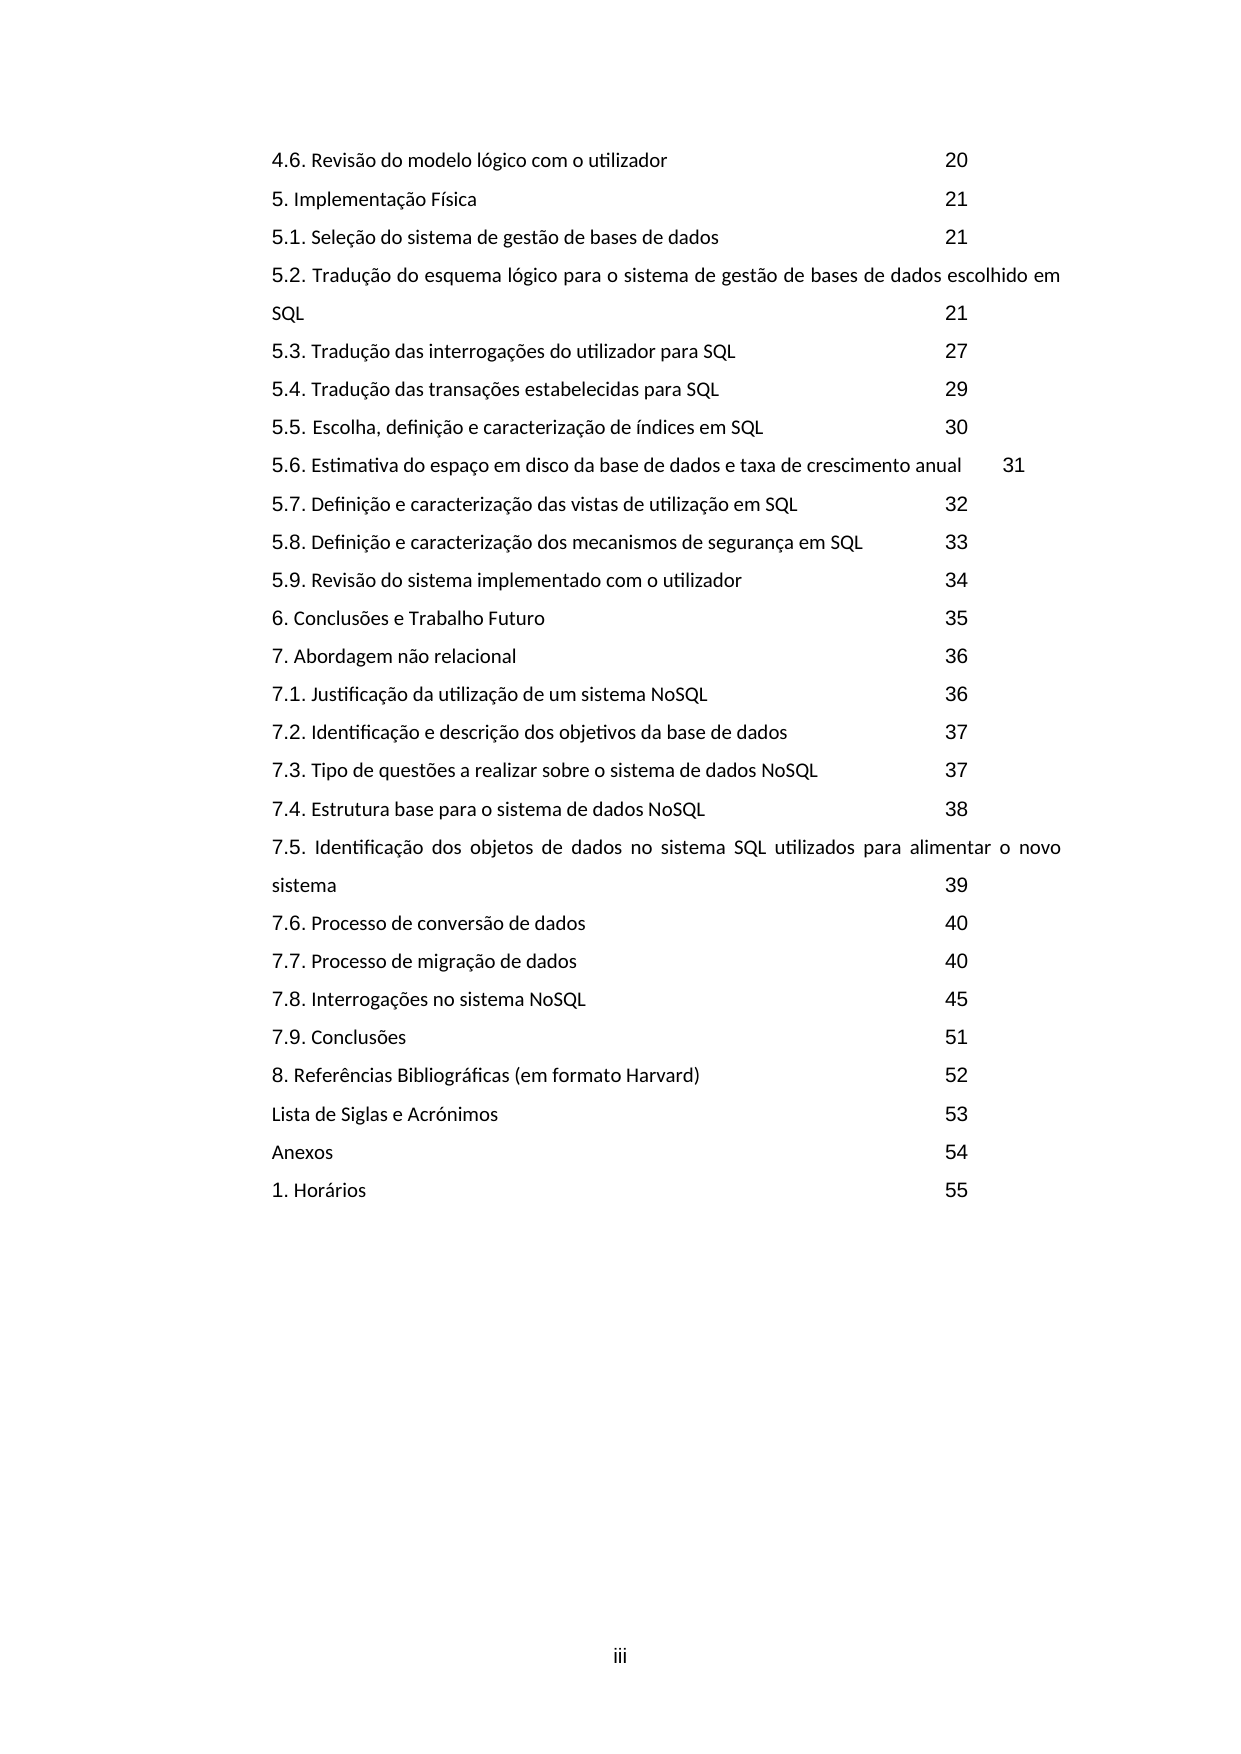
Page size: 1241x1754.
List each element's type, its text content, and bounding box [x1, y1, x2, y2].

text 5.1. Seleção do sistema de gestão de bases de dados 21 [272, 224, 1063, 249]
text 7.9. Conclusões 51 [272, 1024, 1063, 1050]
text 5.5. Escolha, definição e caracterização de índices em SQL 30 [272, 414, 1063, 440]
text 5.2. Tradução do esquema lógico para o sistema de gestão de bases de dados escolhido em SQL 21 [272, 262, 1063, 326]
text 7.3. Tipo de questões a realizar sobre o sistema de dados NoSQL 37 [272, 758, 1063, 783]
text 7.2. Identificação e descrição dos objetivos da base de dados 37 [272, 719, 1063, 745]
text 6. Conclusões e Trabalho Futuro 35 [272, 605, 1063, 631]
text 1. Horários 55 [272, 1177, 1063, 1202]
text 7.1. Justificação da utilização de um sistema NoSQL 36 [272, 681, 1063, 707]
text 5.8. Definição e caracterização dos mecanismos de segurança em SQL 33 [272, 529, 1063, 554]
text 8. Referências Bibliográficas (em formato Harvard) 52 [272, 1063, 1063, 1088]
text 5.7. Definição e caracterização das vistas de utilização em SQL 32 [272, 491, 1063, 516]
text 5. Implementação Física 21 [272, 186, 1063, 211]
text Anexos 54 [272, 1139, 1063, 1164]
text 7.5. Identificação dos objetos de dados no sistema SQL utilizados para alimentar o novo sistema 39 [272, 834, 1063, 897]
text 4.6. Revisão do modelo lógico com o utilizador 20 [272, 148, 1063, 173]
text 5.9. Revisão do sistema implementado com o utilizador 34 [272, 567, 1063, 592]
text 7.4. Estrutura base para o sistema de dados NoSQL 38 [272, 796, 1063, 821]
text 5.6. Estimativa do espaço em disco da base de dados e taxa de crescimento anual 31 [272, 453, 1063, 478]
text 7.8. Interrogações no sistema NoSQL 45 [272, 986, 1063, 1012]
text Lista de Siglas e Acrónimos 53 [272, 1101, 1063, 1126]
text 7. Abordagem não relacional 36 [272, 643, 1063, 669]
text 5.3. Tradução das interrogações do utilizador para SQL 27 [272, 338, 1063, 364]
text 5.4. Tradução das transações estabelecidas para SQL 29 [272, 376, 1063, 402]
text 7.6. Processo de conversão de dados 40 [272, 910, 1063, 936]
text 7.7. Processo de migração de dados 40 [272, 948, 1063, 974]
